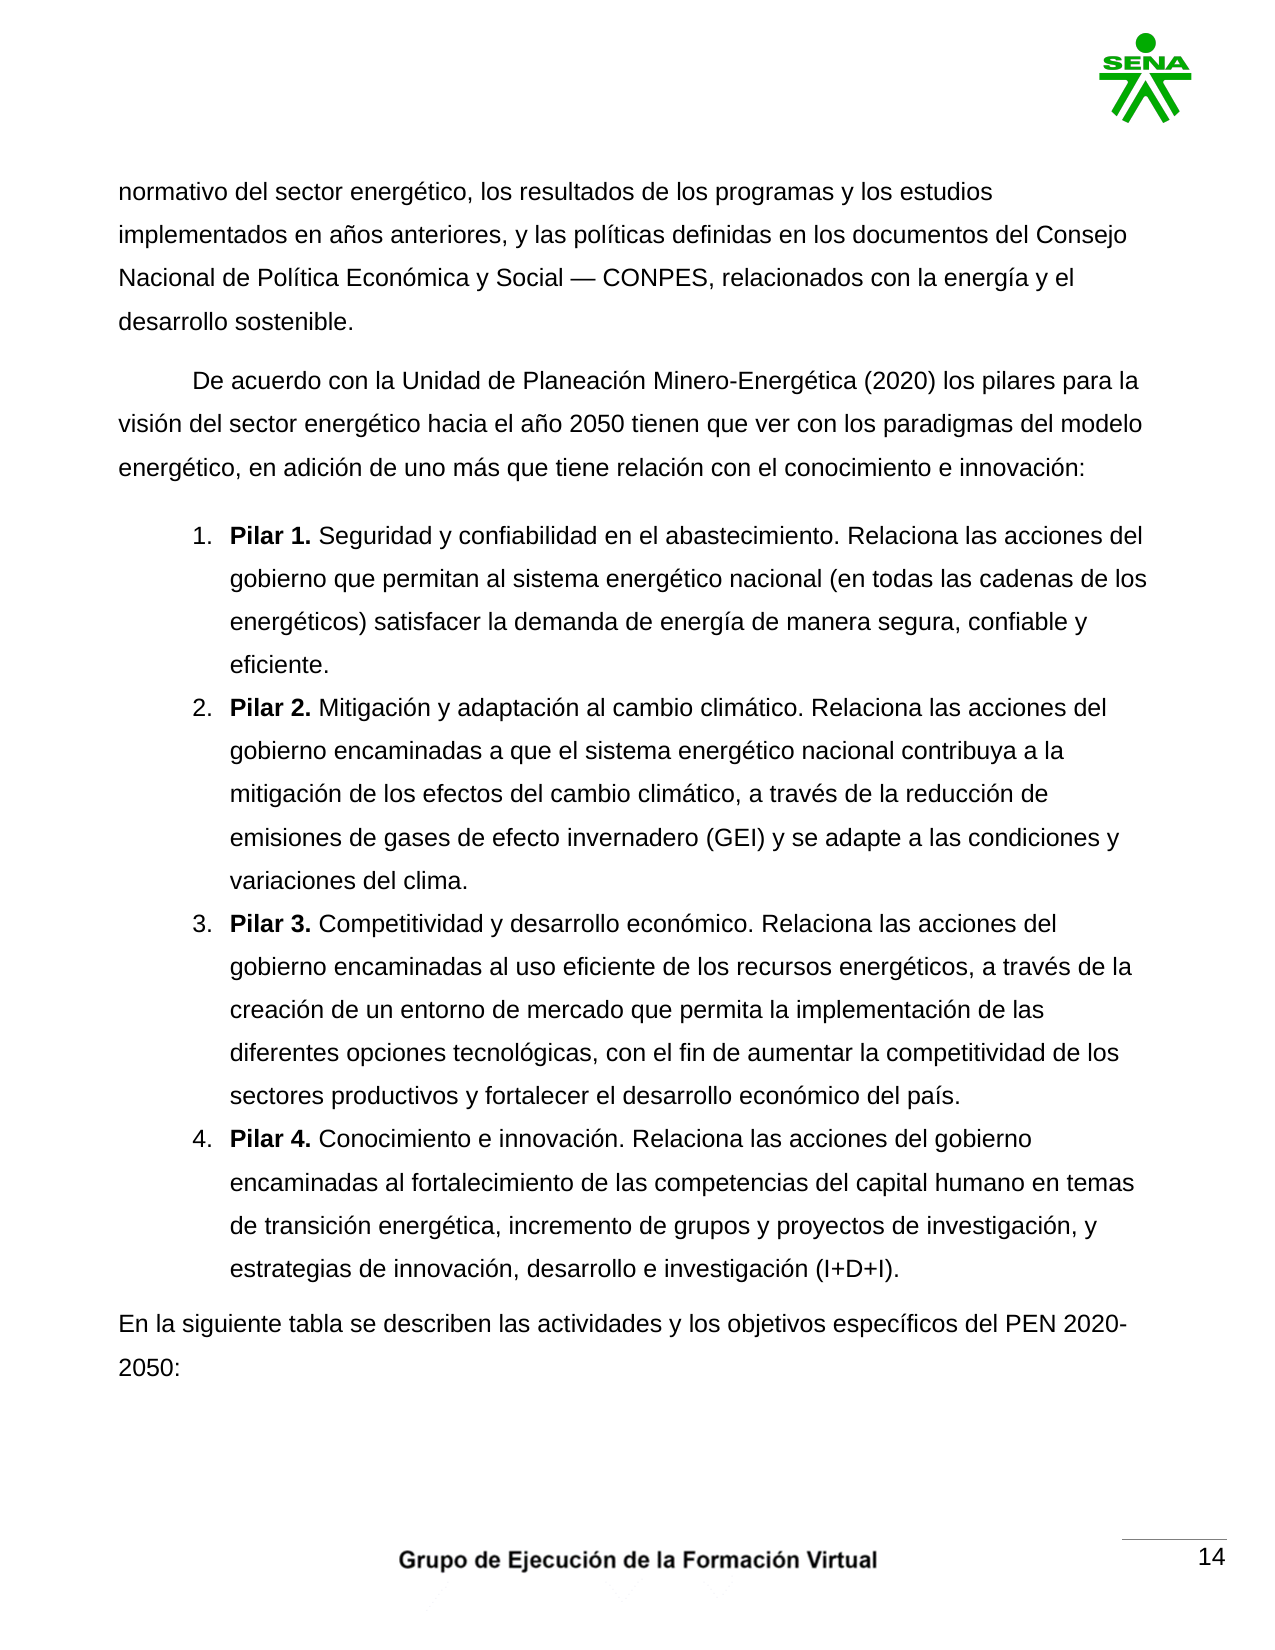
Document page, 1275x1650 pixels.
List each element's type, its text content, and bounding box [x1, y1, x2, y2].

list Pilar 2. Mitigación y adaptación al cambio climático. Relaciona las acciones del gobierno encaminadas a que el sistema energético nacional contribuya a la mitigación de los efectos del cambio climático, a través de la reducción de emisiones de gases de efecto invernadero (GEI) y se adapte a las condiciones y variaciones del clima. [192, 693, 1157, 894]
text En la siguiente tabla se describen las actividades y los objetivos específicos del PEN 2020-2050: [118, 1309, 1157, 1381]
list Pilar 4. Conocimiento e innovación. Relaciona las acciones del gobierno encaminadas al fortalecimiento de las competencias del capital humano en temas de transición energética, incremento de grupos y proyectos de investigación, y estrategias de innovación, desarrollo e investigación (I+D+I). [192, 1124, 1157, 1283]
picture [1099, 33, 1192, 123]
list Pilar 1. Seguridad y confiabilidad en el abastecimiento. Relaciona las acciones del gobierno que permitan al sistema energético nacional (en todas las cadenas de los energéticos) satisfacer la demanda de energía de manera segura, confiable y eficiente. [192, 521, 1157, 679]
text De acuerdo con la Unidad de Planeación Minero-Energética (2020) los pilares para la visión del sector energético hacia el año 2050 tienen que ver con los paradigmas del modelo energético, en adición de uno más que tiene relación con el conocimiento e innovación: [118, 366, 1157, 481]
list Pilar 3. Competitividad y desarrollo económico. Relaciona las acciones del gobierno encaminadas al uso eficiente de los recursos energéticos, a través de la creación de un entorno de mercado que permita la implementación de las diferentes opciones tecnológicas, con el fin de aumentar la competitividad de los sectores productivos y fortalecer el desarrollo económico del país. [192, 909, 1157, 1110]
picture [0, 1500, 1275, 1611]
